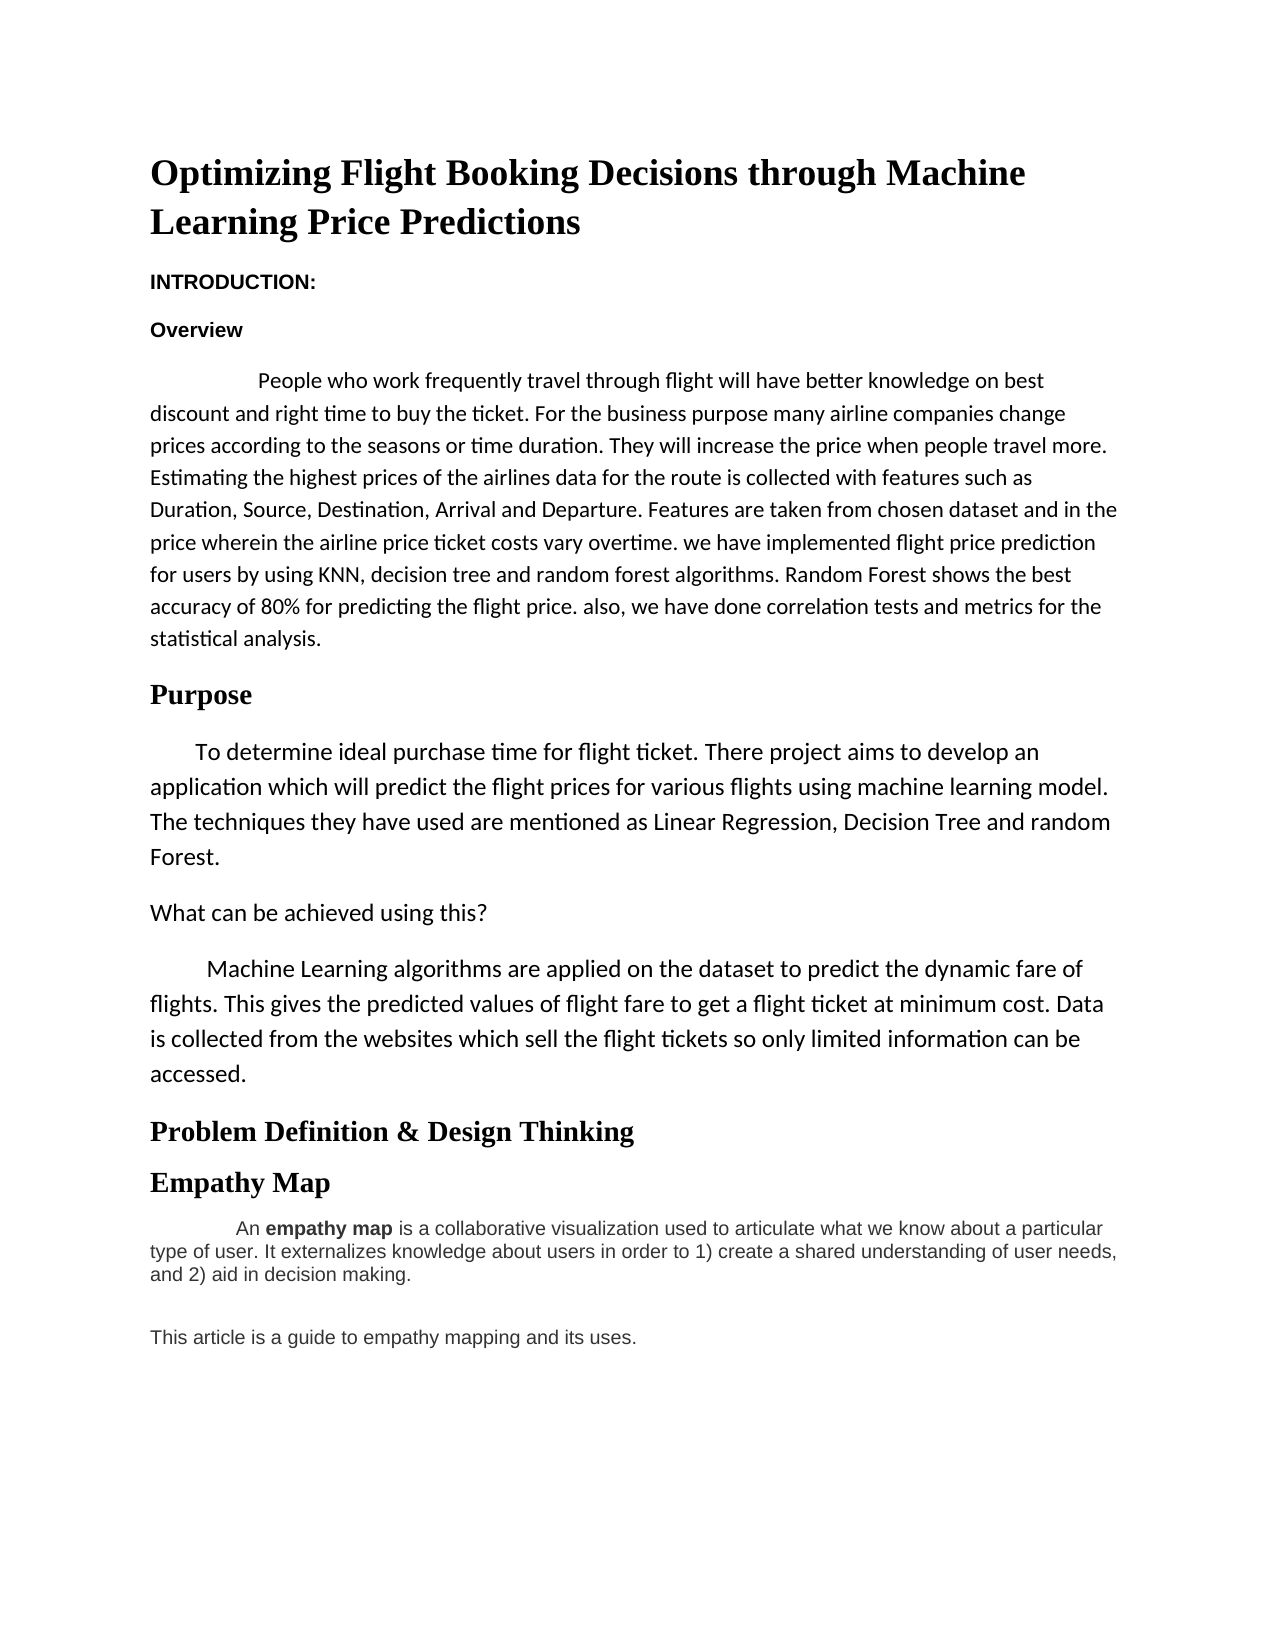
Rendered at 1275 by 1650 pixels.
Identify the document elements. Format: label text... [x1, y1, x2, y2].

text INTRODUCTION: [150, 270, 1125, 294]
text Purpose [150, 677, 1125, 711]
text Problem Definition & Design Thinking [150, 1114, 1125, 1148]
text Overview [150, 318, 1125, 342]
text Empathy Map [150, 1166, 1125, 1199]
text Machine Learning algorithms are applied on the dataset to predict the dynamic fare of flights. This gives the predicted values of flight fare to get a flight ticket at minimum cost. Data is collected from the websites which sell the flight tickets so only limited information can be accessed. [150, 953, 1125, 1089]
text An empathy map is a collaborative visualization used to articulate what we know about a particular type of user. It externalizes knowledge about users in order to 1) create a shared understanding of user needs, and 2) aid in decision making. [150, 1217, 1125, 1285]
text People who work frequently travel through flight will have better knowledge on best discount and right time to buy the ticket. For the business purpose many airline companies change prices according to the seasons or time duration. They will increase the price when people travel more. Estimating the highest prices of the airlines data for the route is collected with features such as Duration, Source, Destination, Arrival and Departure. Features are taken from chosen dataset and in the price wherein the airline price ticket costs vary overtime. we have implemented flight price prediction for users by using KNN, decision tree and random forest algorithms. Random Forest shows the best accuracy of 80% for predicting the flight price. also, we have done correlation tests and metrics for the statistical analysis. [150, 367, 1125, 652]
text This article is a guide to empathy mapping and its uses. [150, 1314, 1125, 1348]
text To determine ideal purchase time for flight ticket. There project aims to develop an application which will predict the flight prices for various flights using machine learning model. The techniques they have used are mentioned as Linear Regression, Decision Tree and random Forest. [150, 737, 1125, 872]
text What can be achieved using this? [150, 897, 1125, 928]
text Optimizing Flight Booking Decisions through Machine Learning Price Predictions [150, 150, 1125, 243]
